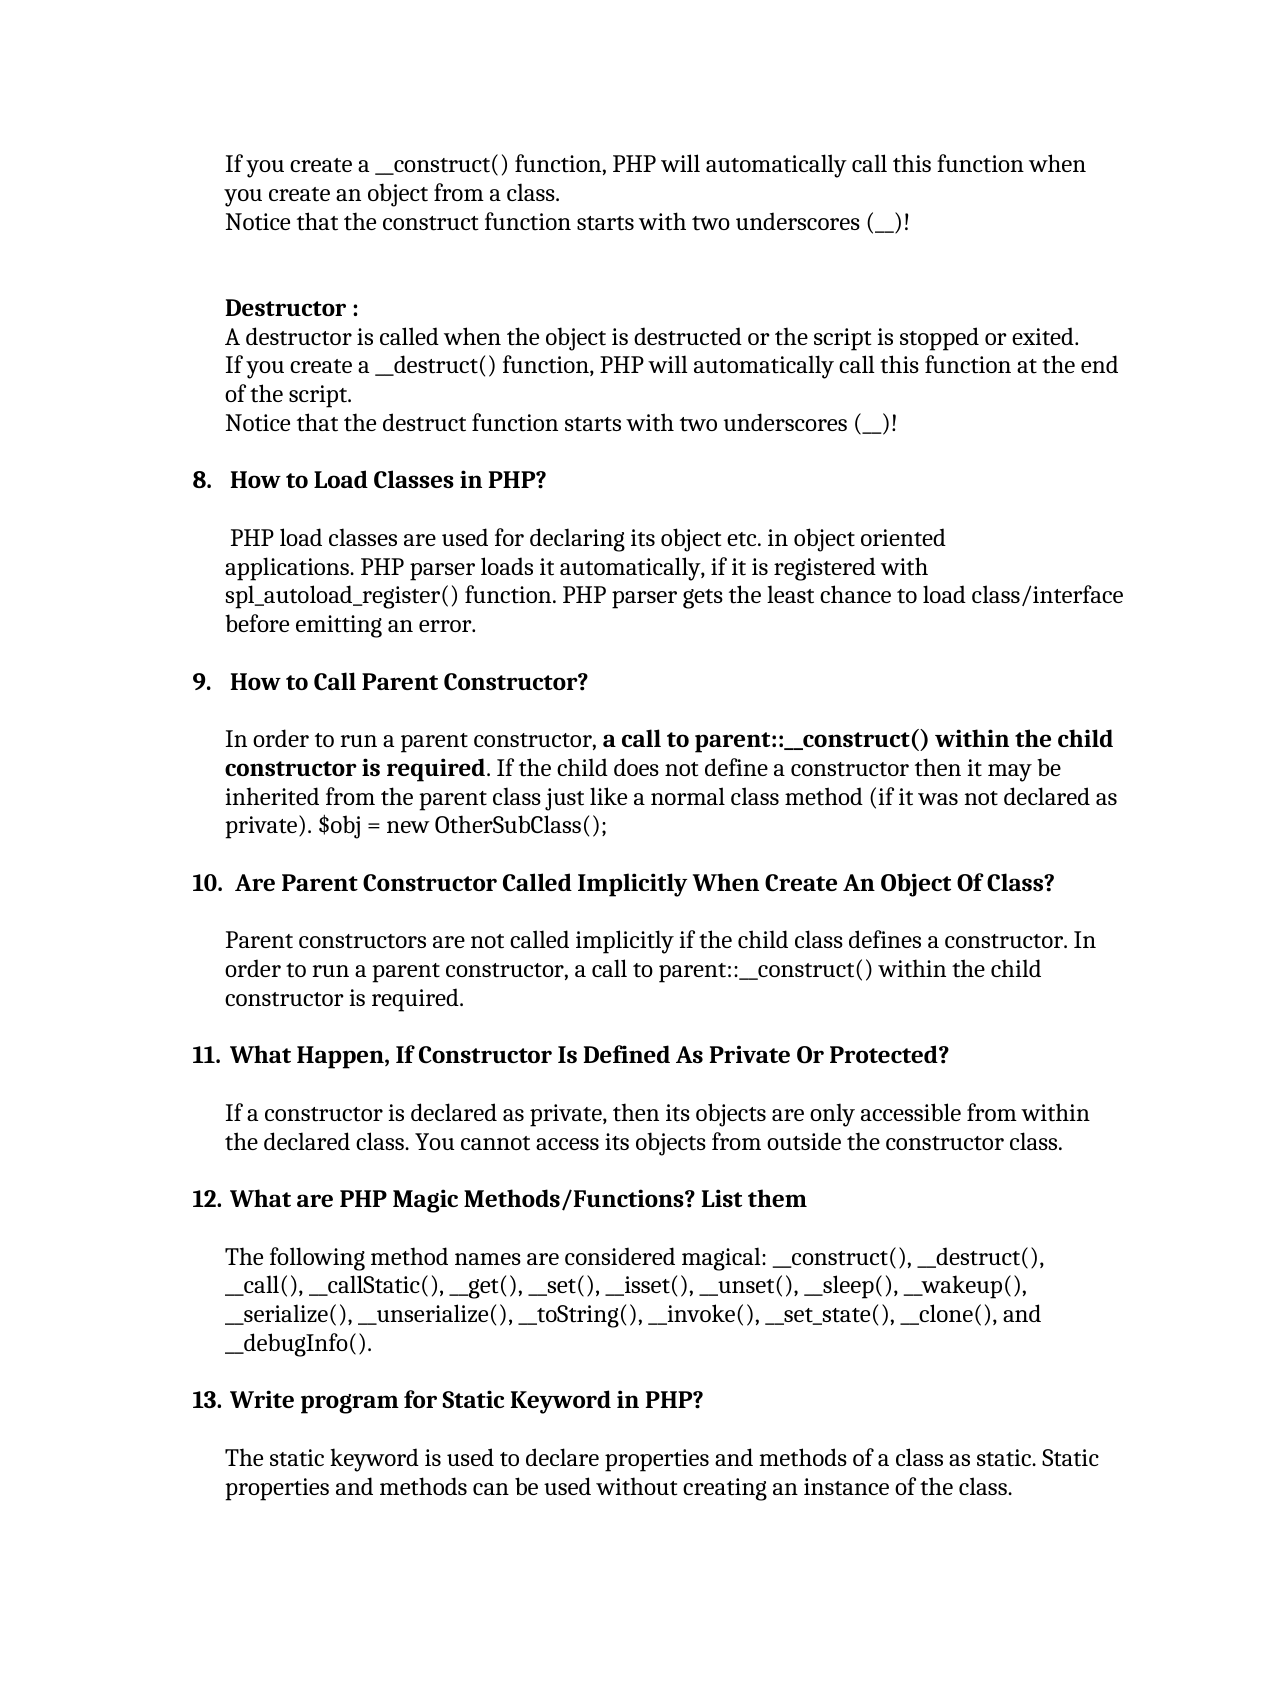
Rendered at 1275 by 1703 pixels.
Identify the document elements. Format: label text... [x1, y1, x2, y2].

text The following method names are considered magical: __construct(), __destruct(), __call(), __callStatic(), __get(), __set(), __isset(), __unset(), __sleep(), __wakeup(), __serialize(), __unserialize(), __toString(), __invoke(), __set_state(), __clone(), and __debugInfo(). [225, 1242, 1125, 1357]
text Parent constructors are not called implicitly if the child class defines a constructor. In order to run a parent constructor, a call to parent::__construct() within the child constructor is required. [225, 926, 1125, 1012]
text A destructor is called when the object is destructed or the script is stopped or exited. [225, 322, 1125, 351]
text Notice that the construct function starts with two underscores (__)! [225, 207, 1125, 236]
list Are Parent Constructor Called Implicitly When Create An Object Of Class? [192, 869, 1125, 897]
list What Happen, If Constructor Is Defined As Private Or Protected? [192, 1041, 1125, 1070]
text Destructor : [225, 294, 1125, 322]
list How to Load Classes in PHP? [192, 466, 1125, 495]
list What are PHP Magic Methods/Functions? List them [192, 1185, 1125, 1214]
list How to Call Parent Constructor? [192, 667, 1125, 696]
text The static keyword is used to declare properties and methods of a class as static. Static properties and methods can be used without creating an instance of the class. [225, 1444, 1125, 1501]
list Write program for Static Keyword in PHP? [192, 1386, 1125, 1415]
text Notice that the destruct function starts with two underscores (__)! [150, 409, 1125, 437]
text In order to run a parent constructor, a call to parent::__construct() within the child constructor is required. If the child does not define a constructor then it may be inherited from the parent class just like a normal class method (if it was not declared as private). $obj = new OtherSubClass(); [225, 725, 1125, 840]
text If you create a __destruct() function, PHP will automatically call this function at the end of the script. [225, 351, 1125, 409]
text If a constructor is declared as private, then its objects are only accessible from within the declared class. You cannot access its objects from outside the constructor class. [225, 1099, 1125, 1156]
text PHP load classes are used for declaring its object etc. in object oriented applications. PHP parser loads it automatically, if it is registered with spl_autoload_register() function. PHP parser gets the least chance to load class/interface before emitting an error. [225, 524, 1125, 639]
text If you create a __construct() function, PHP will automatically call this function when you create an object from a class. [225, 150, 1125, 207]
